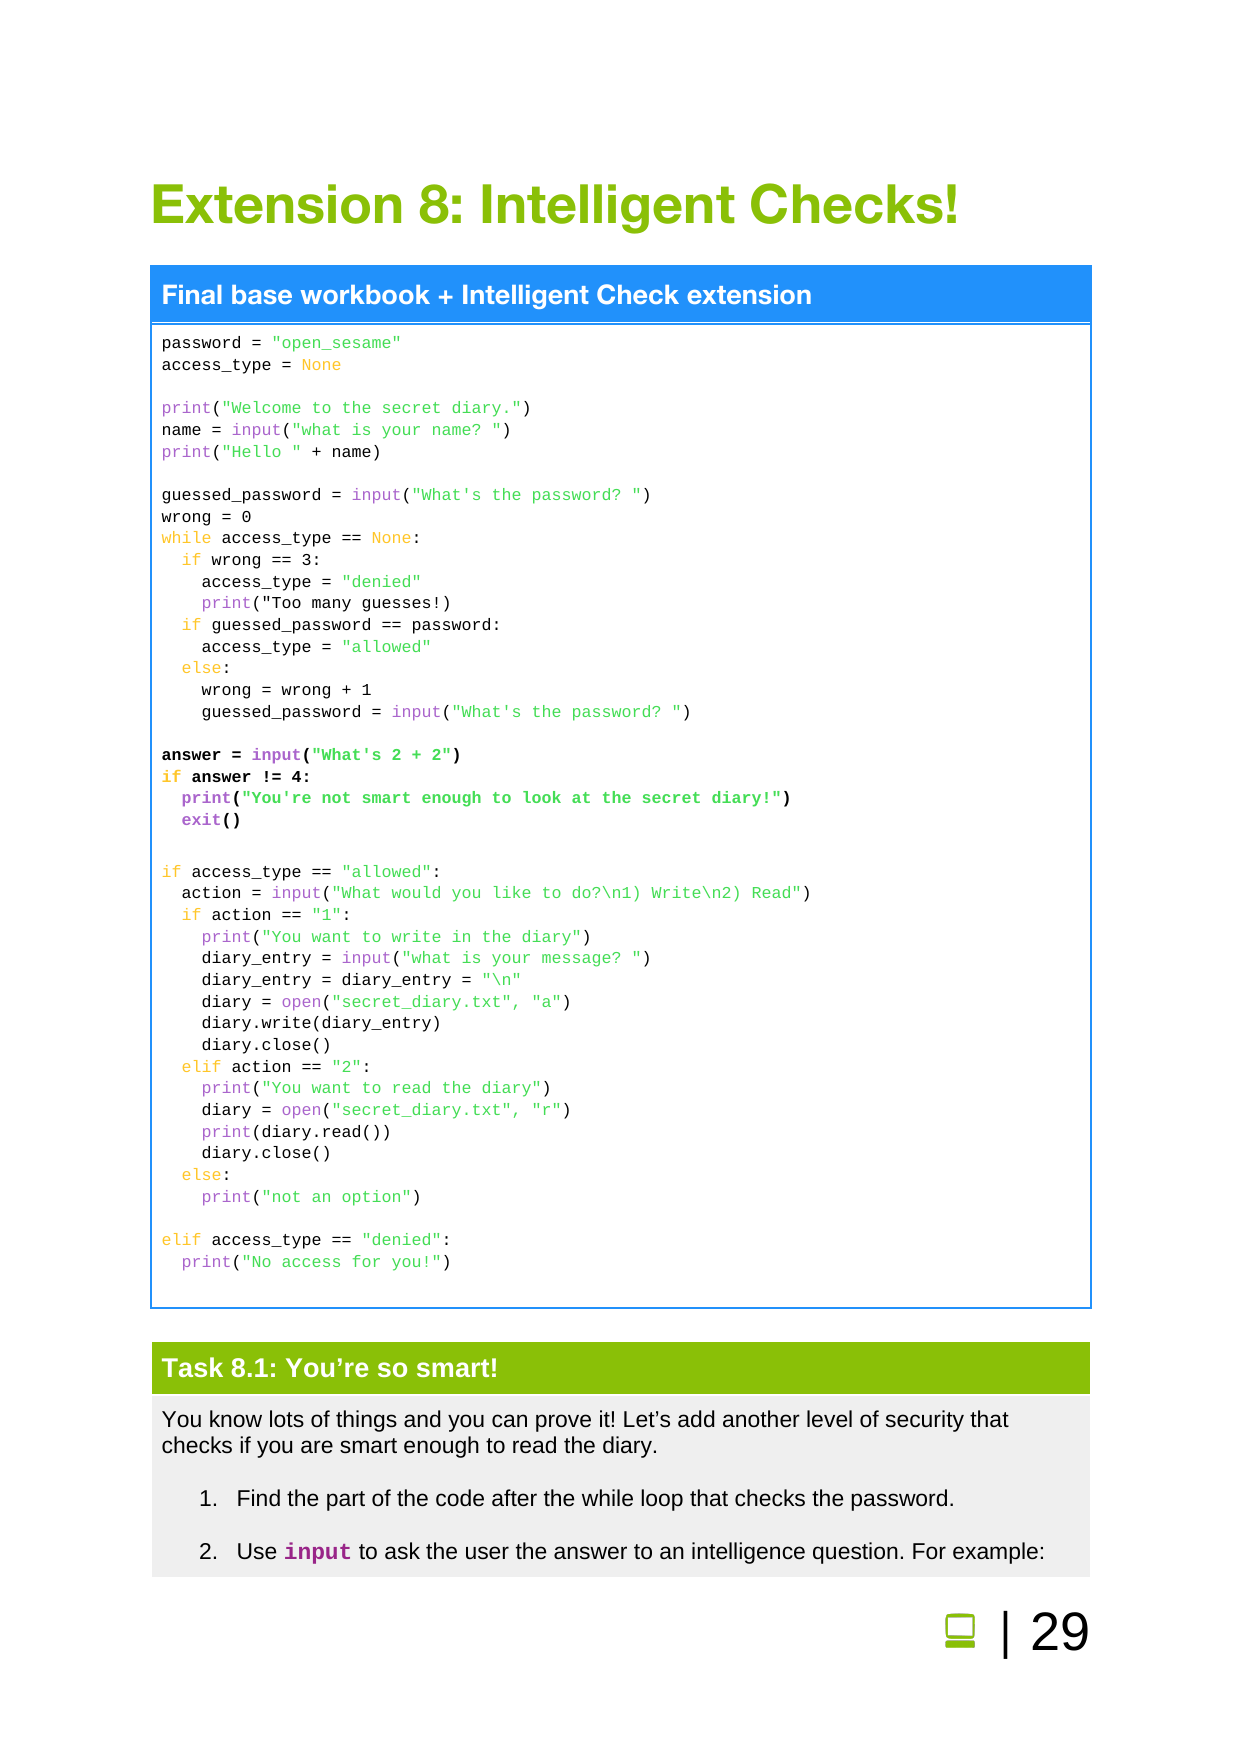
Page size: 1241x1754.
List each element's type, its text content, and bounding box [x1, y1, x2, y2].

picture [938, 1610, 981, 1650]
table_header Task 8.1: You’re so smart! [152, 1342, 1090, 1394]
table_header Final base workbook + Intelligent Check extension [152, 268, 1090, 322]
table_cell password = "open_sesame" access_type = None print("Welcome to the secret diary.") name = input("what is your name? ") print("Hello " + name) guessed_password = input("What's the password? ") wrong = 0 while access_type == None: if wrong == 3: access_type = "denied" print("Too many guesses!) if guessed_password == password: access_type = "allowed" else: wrong = wrong + 1 guessed_password = input("What's the password? ") answer = input("What's 2 + 2") if answer != 4: print("You're not smart enough to look at the secret diary!") exit() if access_type == "allowed": action = input("What would you like to do?\n1) Write\n2) Read") if action == "1": print("You want to write in the diary") diary_entry = input("what is your message? ") diary_entry = diary_entry = "\n" diary = open("secret_diary.txt", "a") diary.write(diary_entry) diary.close() elif action == "2": print("You want to read the diary") diary = open("secret_diary.txt", "r") print(diary.read()) diary.close() else: print("not an option") elif access_type == "denied": print("No access for you!") [152, 325, 1090, 1307]
subtitle Extension 8: Intelligent Checks! [150, 171, 1090, 239]
